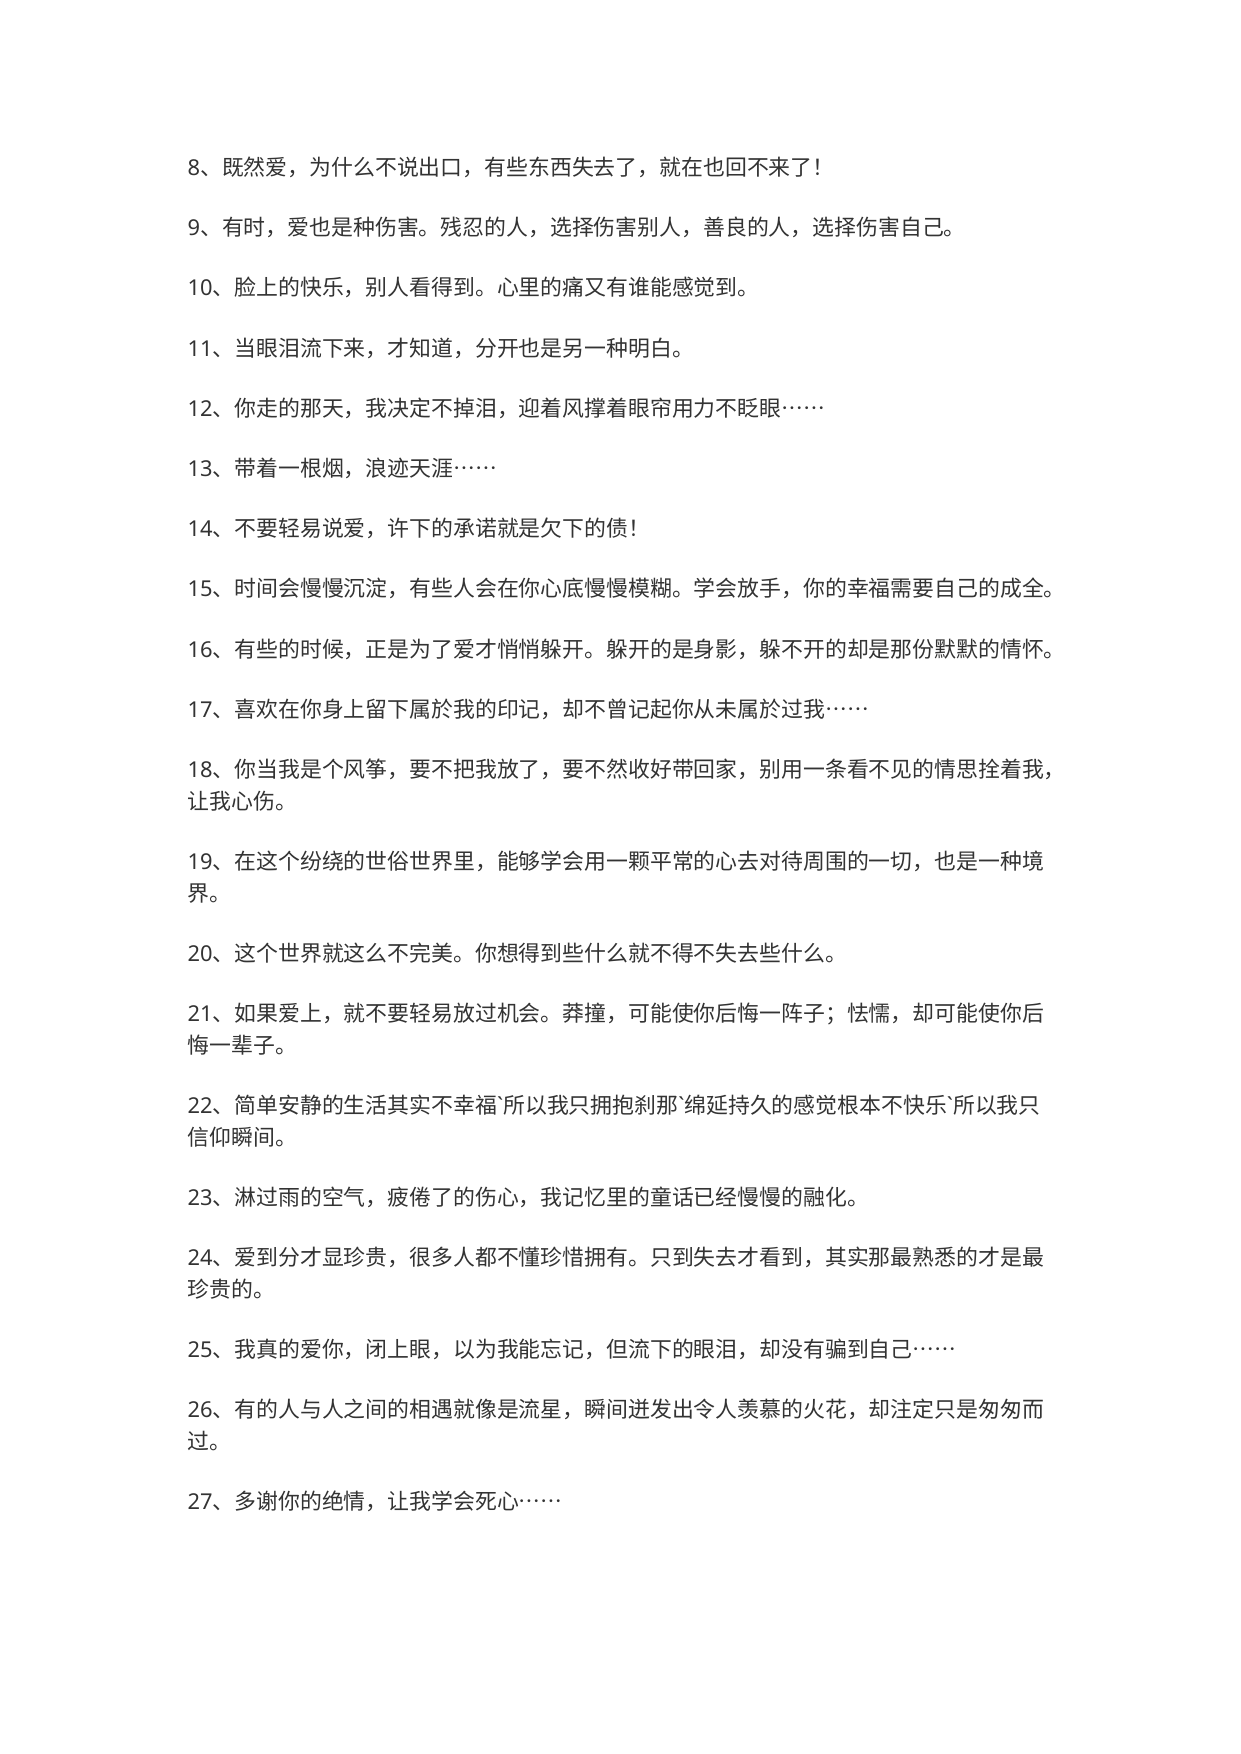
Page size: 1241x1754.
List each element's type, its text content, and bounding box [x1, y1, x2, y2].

text 17、喜欢在你身上留下属於我的印记，却不曾记起你从未属於过我…… [187, 692, 1053, 724]
text 26、有的人与人之间的相遇就像是流星，瞬间迸发出令人羡慕的火花，却注定只是匆匆而过。 [187, 1392, 1053, 1456]
text 25、我真的爱你，闭上眼，以为我能忘记，但流下的眼泪，却没有骗到自己…… [187, 1332, 1053, 1364]
text 18、你当我是个风筝，要不把我放了，要不然收好带回家，别用一条看不见的情思拴着我，让我心伤。 [187, 752, 1053, 816]
text 23、淋过雨的空气，疲倦了的伤心，我记忆里的童话已经慢慢的融化。 [187, 1180, 1053, 1212]
text 11、当眼泪流下来，才知道，分开也是另一种明白。 [187, 331, 1053, 362]
text 12、你走的那天，我决定不掉泪，迎着风撑着眼帘用力不眨眼…… [187, 391, 1053, 423]
text 15、时间会慢慢沉淀，有些人会在你心底慢慢模糊。学会放手，你的幸福需要自己的成全。 [187, 571, 1053, 603]
text 9、有时，爱也是种伤害。残忍的人，选择伤害别人，善良的人，选择伤害自己。 [187, 210, 1053, 242]
text 19、在这个纷绕的世俗世界里，能够学会用一颗平常的心去对待周围的一切，也是一种境界。 [187, 844, 1053, 907]
text 13、带着一根烟，浪迹天涯…… [187, 451, 1053, 483]
text 21、如果爱上，就不要轻易放过机会。莽撞，可能使你后悔一阵子；怯懦，却可能使你后悔一辈子。 [187, 996, 1053, 1059]
text 24、爱到分才显珍贵，很多人都不懂珍惜拥有。只到失去才看到，其实那最熟悉的才是最珍贵的。 [187, 1240, 1053, 1303]
text 8、既然爱，为什么不说出口，有些东西失去了，就在也回不来了！ [187, 150, 1053, 182]
text 16、有些的时候，正是为了爱才悄悄躲开。躲开的是身影，躲不开的却是那份默默的情怀。 [187, 632, 1053, 663]
text 27、多谢你的绝情，让我学会死心…… [187, 1484, 1053, 1516]
text 10、脸上的快乐，别人看得到。心里的痛又有谁能感觉到。 [187, 270, 1053, 302]
text 14、不要轻易说爱，许下的承诺就是欠下的债！ [187, 511, 1053, 543]
text 20、这个世界就这么不完美。你想得到些什么就不得不失去些什么。 [187, 936, 1053, 968]
text 22、简单安静的生活其实不幸福`所以我只拥抱刹那`绵延持久的感觉根本不快乐`所以我只信仰瞬间。 [187, 1088, 1053, 1151]
